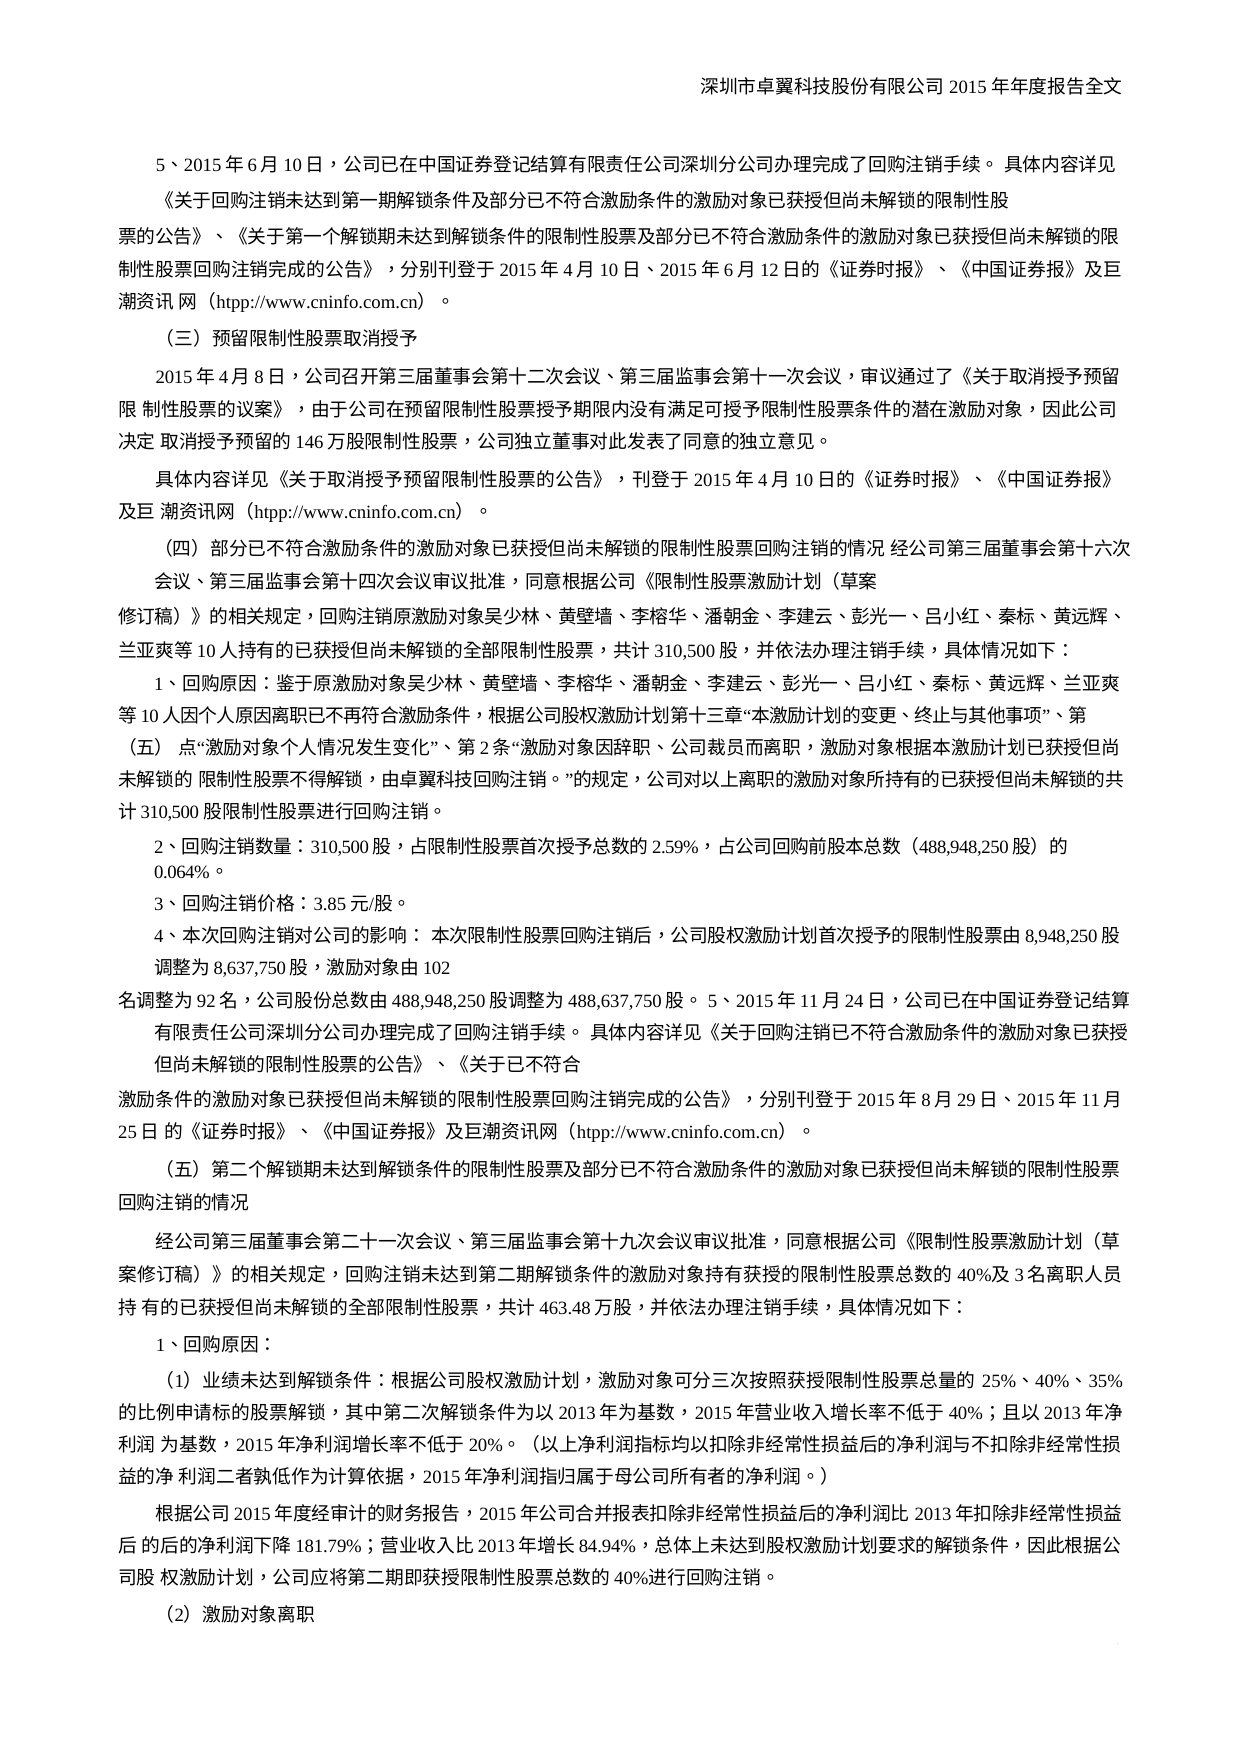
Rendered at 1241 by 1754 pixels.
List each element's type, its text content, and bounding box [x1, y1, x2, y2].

text （三）预留限制性股票取消授予 [156, 326, 1132, 351]
text 修订稿）》的相关规定，回购注销原激励对象吴少林、黄壁墙、李榕华、潘朝金、李建云、彭光一、吕小红、秦标、黄远辉、 兰亚爽等10人持有的已获授但尚未解锁的全部限制性股票，共计310,500股，并依法办理注销手续，具体情况如下： [118, 604, 1132, 663]
text 激励条件的激励对象已获授但尚未解锁的限制性股票回购注销完成的公告》，分别刊登于2015年8月29日、2015年11月25日 的《证券时报》、《中国证券报》及巨潮资讯网（htpp://www.cninfo.com.cn）。 [118, 1087, 1122, 1144]
text 票的公告》、《关于第一个解锁期未达到解锁条件的限制性股票及部分已不符合激励条件的激励对象已获授但尚未解锁的限 制性股票回购注销完成的公告》，分别刊登于2015年4月10日、2015年6月12日的《证券时报》、《中国证券报》及巨潮资讯 网（htpp://www.cninfo.com.cn）。 [118, 223, 1122, 314]
text 1、回购原因： [156, 1331, 1132, 1357]
text （五）第二个解锁期未达到解锁条件的限制性股票及部分已不符合激励条件的激励对象已获授但尚未解锁的限制性股票 回购注销的情况 [118, 1156, 1122, 1215]
text （1）业绩未达到解锁条件：根据公司股权激励计划，激励对象可分三次按照获授限制性股票总量的25%、40%、35% 的比例申请标的股票解锁，其中第二次解锁条件为以2013年为基数，2015年营业收入增长率不低于40%；且以2013年净利润 为基数，2015年净利润增长率不低于20%。（以上净利润指标均以扣除非经常性损益后的净利润与不扣除非经常性损益的净 利润二者孰低作为计算依据，2015年净利润指归属于母公司所有者的净利润。） [118, 1367, 1123, 1488]
text 5、2015年6月10日，公司已在中国证券登记结算有限责任公司深圳分公司办理完成了回购注销手续。 具体内容详见《关于回购注销未达到第一期解锁条件及部分已不符合激励条件的激励对象已获授但尚未解锁的限制性股 [156, 151, 1132, 213]
text 具体内容详见《关于取消授予预留限制性股票的公告》，刊登于2015年4月10日的《证券时报》、《中国证券报》及巨 潮资讯网（htpp://www.cninfo.com.cn）。 [118, 466, 1122, 523]
text 名调整为92名，公司股份总数由488,948,250股调整为488,637,750股。 5、2015年11月24日，公司已在中国证券登记结算有限责任公司深圳分公司办理完成了回购注销手续。 具体内容详见《关于回购注销已不符合激励条件的激励对象已获授但尚未解锁的限制性股票的公告》、《关于已不符合 [118, 988, 1132, 1077]
text 3、回购注销价格：3.85元/股。 [154, 891, 1132, 916]
text （四）部分已不符合激励条件的激励对象已获授但尚未解锁的限制性股票回购注销的情况 经公司第三届董事会第十六次会议、第三届监事会第十四次会议审议批准，同意根据公司《限制性股票激励计划（草案 [154, 535, 1132, 594]
text 2、回购注销数量：310,500股，占限制性股票首次授予总数的2.59%，占公司回购前股本总数（488,948,250股）的0.064%。 [154, 833, 1132, 884]
text 根据公司2015年度经审计的财务报告，2015年公司合并报表扣除非经常性损益后的净利润比2013年扣除非经常性损益后 的后的净利润下降181.79%；营业收入比2013年增长84.94%，总体上未达到股权激励计划要求的解锁条件，因此根据公司股 权激励计划，公司应将第二期即获授限制性股票总数的40%进行回购注销。 [118, 1500, 1123, 1589]
text 4、本次回购注销对公司的影响： 本次限制性股票回购注销后，公司股权激励计划首次授予的限制性股票由8,948,250股调整为8,637,750股，激励对象由102 [154, 923, 1132, 980]
text （2）激励对象离职 [156, 1601, 1132, 1627]
text 2015年4月8日，公司召开第三届董事会第十二次会议、第三届监事会第十一次会议，审议通过了《关于取消授予预留限 制性股票的议案》，由于公司在预留限制性股票授予期限内没有满足可授予限制性股票条件的潜在激励对象，因此公司决定 取消授予预留的146万股限制性股票，公司独立董事对此发表了同意的独立意见。 [118, 363, 1122, 454]
text 1、回购原因：鉴于原激励对象吴少林、黄壁墙、李榕华、潘朝金、李建云、彭光一、吕小红、秦标、黄远辉、兰亚爽 等10人因个人原因离职已不再符合激励条件，根据公司股权激励计划第十三章“本激励计划的变更、终止与其他事项”、第（五） 点“激励对象个人情况发生变化”、第2条“激励对象因辞职、公司裁员而离职，激励对象根据本激励计划已获授但尚未解锁的 限制性股票不得解锁，由卓翼科技回购注销。”的规定，公司对以上离职的激励对象所持有的已获授但尚未解锁的共计310,500 股限制性股票进行回购注销。 [118, 670, 1132, 823]
text 经公司第三届董事会第二十一次会议、第三届监事会第十九次会议审议批准，同意根据公司《限制性股票激励计划（草 案修订稿）》的相关规定，回购注销未达到第二期解锁条件的激励对象持有获授的限制性股票总数的40%及3名离职人员持 有的已获授但尚未解锁的全部限制性股票，共计463.48万股，并依法办理注销手续，具体情况如下： [118, 1229, 1122, 1319]
